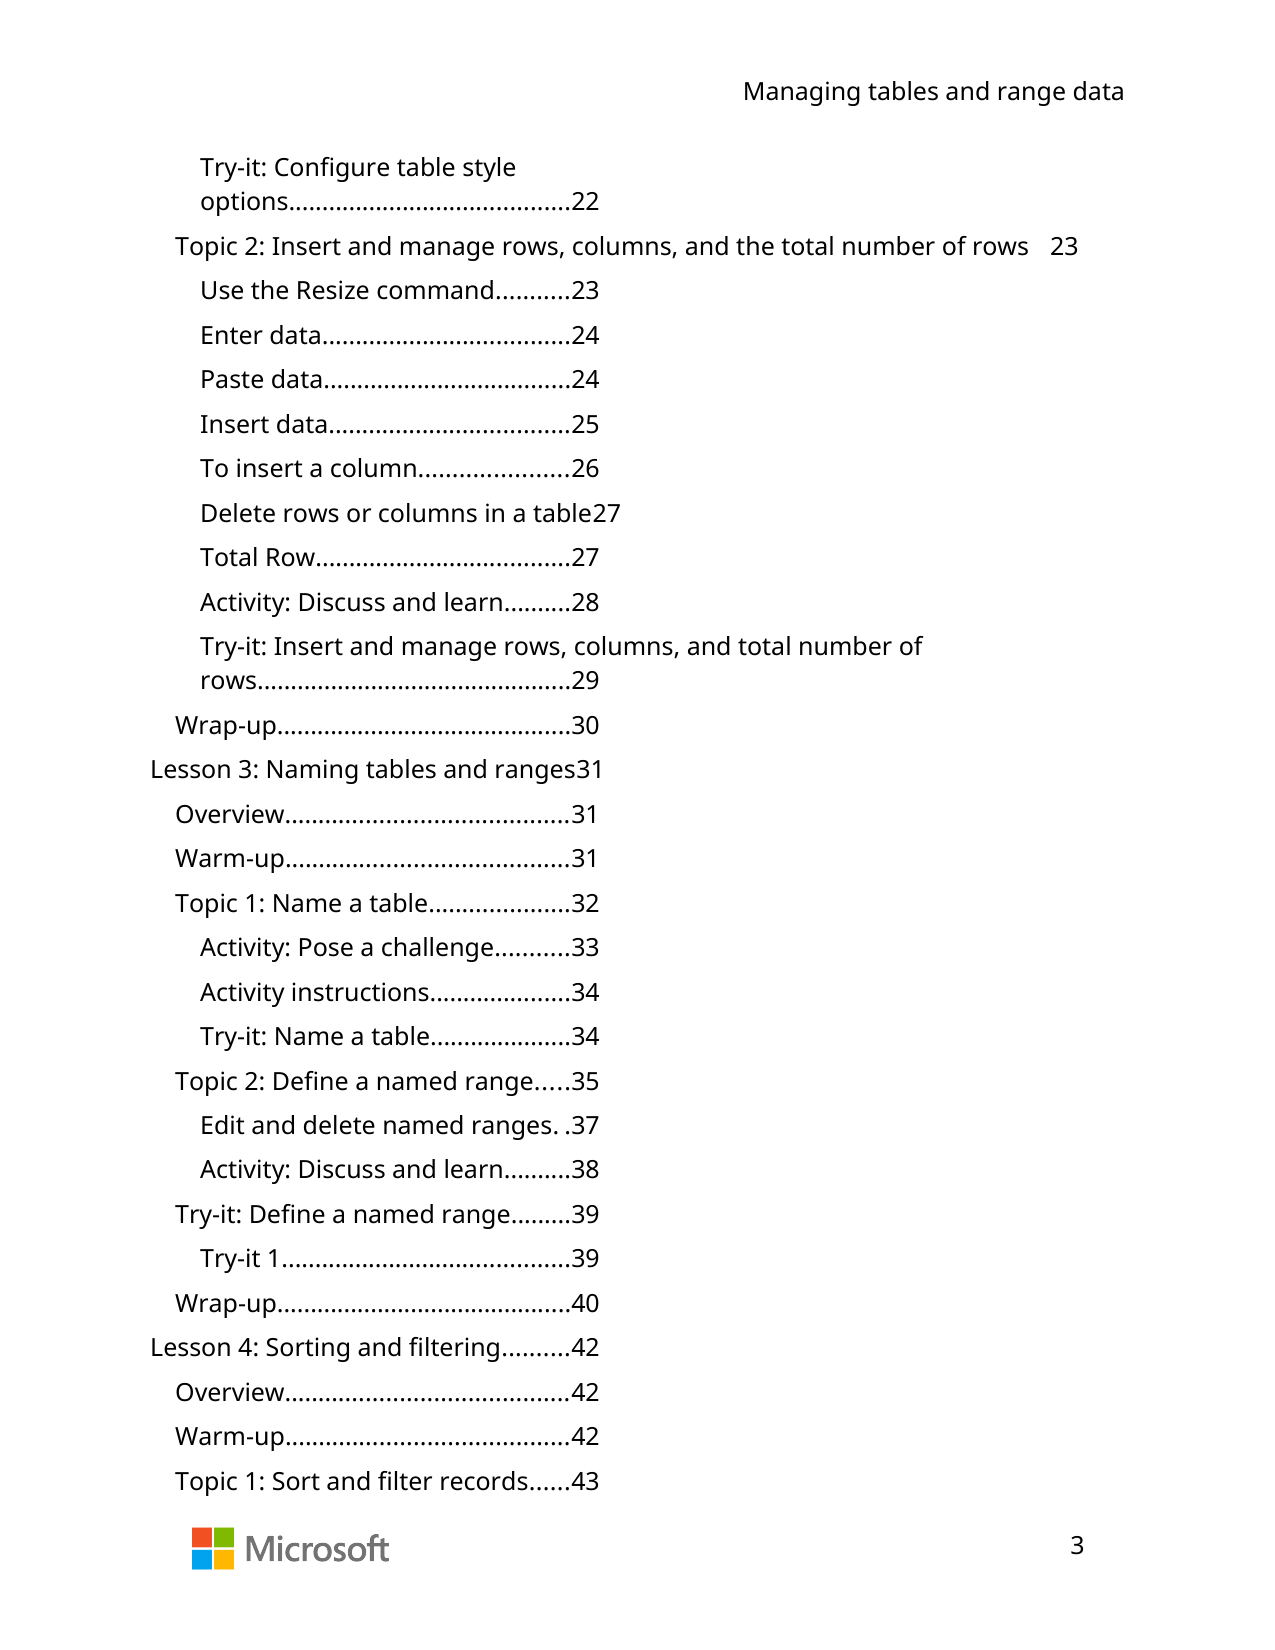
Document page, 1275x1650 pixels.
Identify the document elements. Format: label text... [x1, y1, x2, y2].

text Edit and delete named ranges 37 [200, 1108, 1125, 1142]
text Total Row 27 [200, 540, 1125, 574]
text Topic 2: Insert and manage rows, columns, and the total number of rows 23 [175, 228, 1125, 263]
text Try-it 1 39 [200, 1241, 1125, 1275]
picture [150, 1520, 431, 1576]
text Warm-up 31 [175, 841, 1125, 875]
text Try-it: Define a named range 39 [175, 1197, 1125, 1231]
text Use the Resize command 23 [200, 273, 1125, 307]
text Try-it: Name a table 34 [200, 1019, 1125, 1053]
text Lesson 3: Naming tables and ranges 31 [150, 752, 1125, 786]
text Paste data 24 [200, 362, 1125, 396]
text Insert data 25 [200, 406, 1125, 441]
text To insert a column 26 [200, 451, 1125, 485]
text Topic 1: Name a table 32 [175, 885, 1125, 919]
text Activity: Discuss and learn 38 [200, 1152, 1125, 1186]
text Warm-up 42 [175, 1419, 1125, 1453]
text Lesson 4: Sorting and filtering 42 [150, 1330, 1125, 1364]
text Delete rows or columns in a table 27 [200, 495, 1125, 529]
text Topic 2: Define a named range 35 [175, 1063, 1125, 1097]
text Activity instructions 34 [200, 974, 1125, 1008]
text Topic 1: Sort and filter records 43 [175, 1463, 1125, 1498]
text Overview 42 [175, 1374, 1125, 1409]
text Enter data 24 [200, 317, 1125, 352]
text Try-it: Insert and manage rows, columns, and total number of rows 29 [200, 629, 1125, 697]
text Wrap-up 30 [175, 707, 1125, 741]
text Wrap-up 40 [175, 1286, 1125, 1320]
text Try-it: Configure table style options 22 [200, 150, 1125, 218]
text Activity: Pose a challenge 33 [200, 930, 1125, 964]
text Overview 31 [175, 796, 1125, 830]
text Activity: Discuss and learn 28 [200, 584, 1125, 618]
